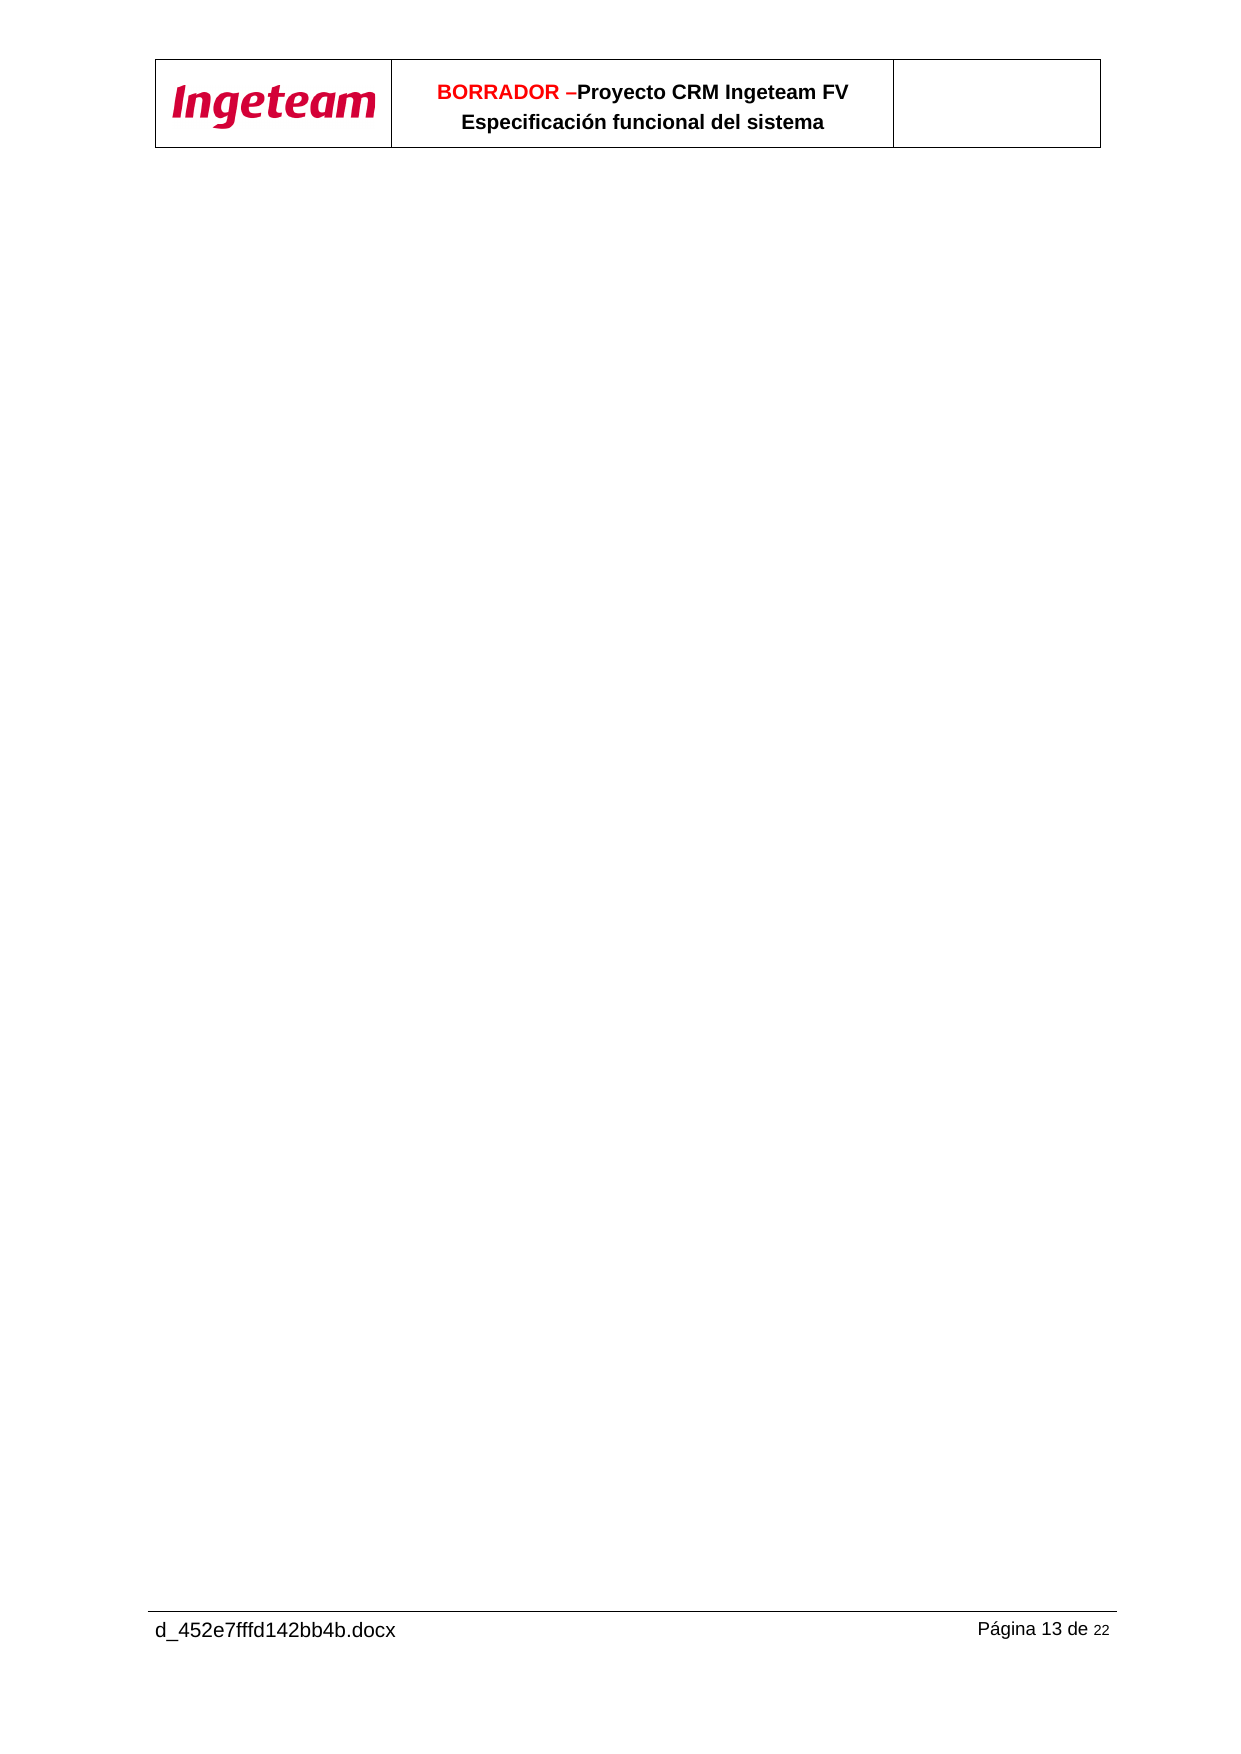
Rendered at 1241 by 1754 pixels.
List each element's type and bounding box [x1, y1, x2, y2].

picture [172, 85, 376, 129]
